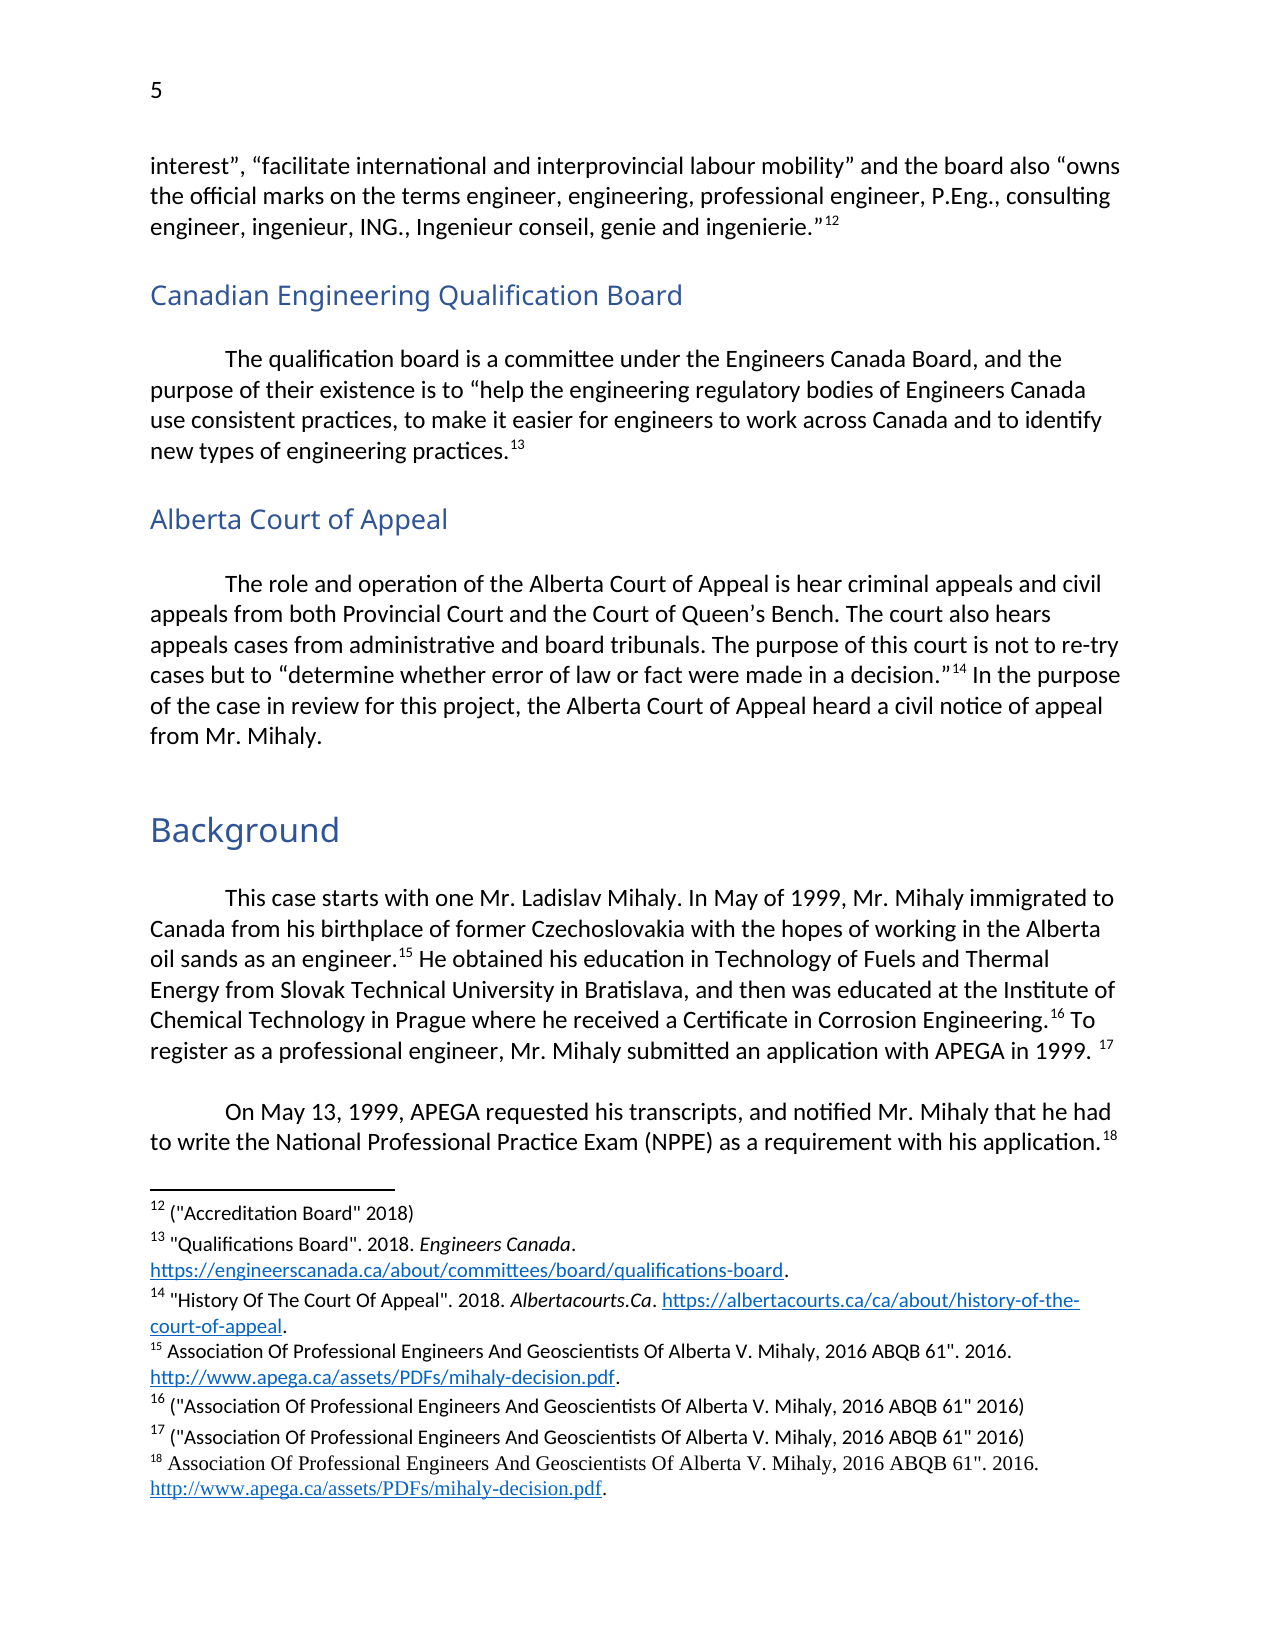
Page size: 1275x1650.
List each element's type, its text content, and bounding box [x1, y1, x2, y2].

subtitle Background [150, 806, 1125, 852]
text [150, 150, 1125, 242]
subtitle Canadian Engineering Qualification Board [150, 276, 1125, 313]
text The qualification board is a committee under the Engineers Canada Board, and the purpose of their existence is to “help the engineering regulatory bodies of Engineers Canada use consistent practices, to make it easier for engineers to work across Canada and to identify new types of engineering practices. [150, 344, 1125, 466]
text This case starts with one Mr. Ladislav Mihaly. In May of 1999, Mr. Mihaly immigrated to Canada from his birthplace of former Czechoslovakia with the hopes of working in the Alberta oil sands as an engineer. He obtained his education in Technology of Fuels and Thermal Energy from Slovak Technical University in Bratislava, and then was educated at the Institute of Chemical Technology in Prague where he received a Certificate in Corrosion Engineering. To register as a professional engineer, Mr. Mihaly submitted an application with APEGA in 1999. [150, 882, 1125, 1066]
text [150, 1096, 1125, 1157]
subtitle Alberta Court of Appeal [150, 500, 1125, 537]
text The role and operation of the Alberta Court of Appeal is hear criminal appeals and civil appeals from both Provincial Court and the Court of Queen’s Bench. The court also hears appeals cases from administrative and board tribunals. The purpose of this court is not to re-try cases but to “determine whether error of law or fact were made in a decision.” In the purpose of the case in review for this project, the Alberta Court of Appeal heard a civil notice of appeal from Mr. Mihaly. [150, 568, 1125, 751]
